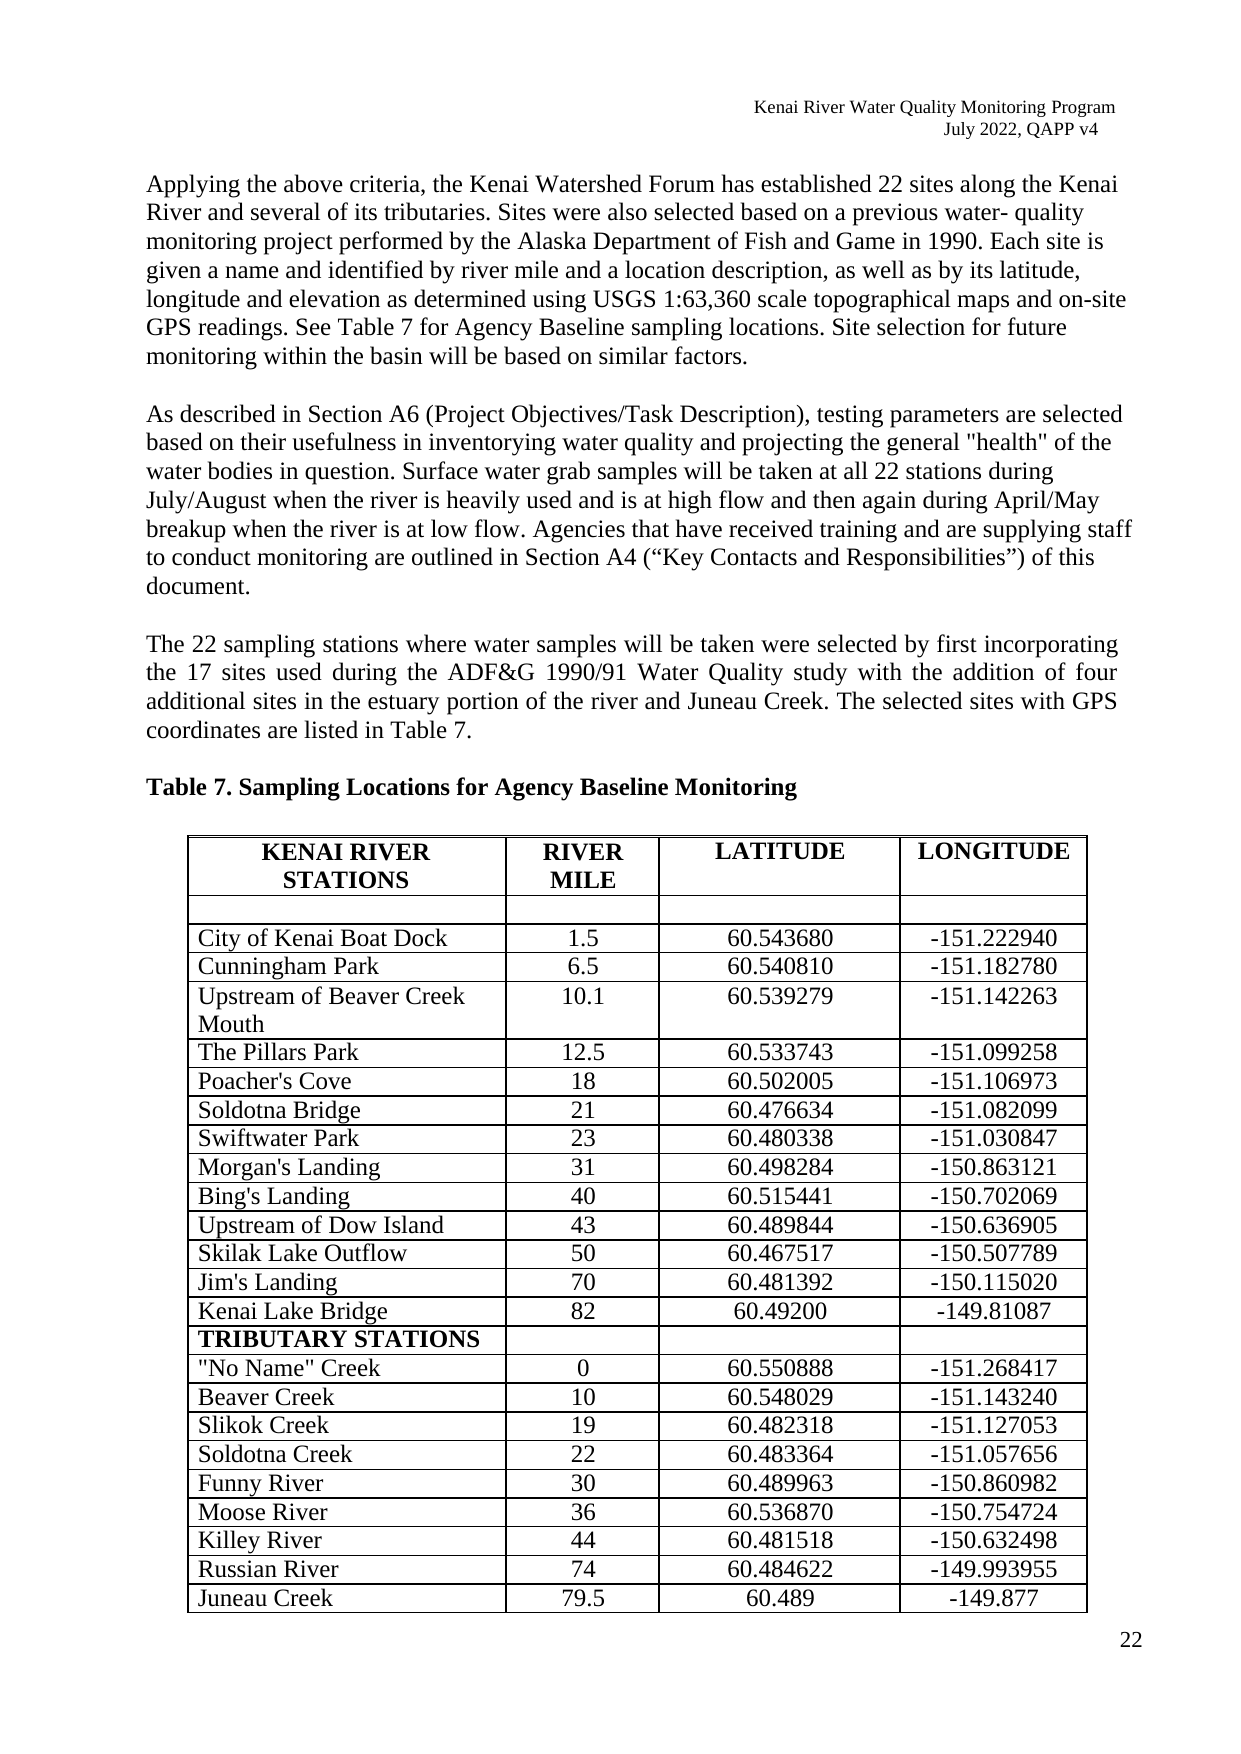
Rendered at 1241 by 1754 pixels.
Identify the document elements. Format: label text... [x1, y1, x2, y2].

table_cell 60.540810 [660, 953, 899, 981]
table_cell 1.5 [507, 925, 658, 952]
table_cell -150.702069 [901, 1183, 1086, 1210]
table_cell Funny River [189, 1470, 505, 1497]
table_cell 60.489963 [660, 1470, 899, 1497]
table_cell 60.481518 [660, 1527, 899, 1554]
table_cell Skilak Lake Outflow [189, 1241, 505, 1267]
table_cell -150.636905 [901, 1212, 1086, 1239]
table_cell Soldotna Bridge [189, 1097, 505, 1124]
table_cell 60.489844 [660, 1212, 899, 1239]
table_cell Swiftwater Park [189, 1126, 505, 1153]
table_cell Poacher's Cove [189, 1068, 505, 1095]
table_cell -151.099258 [901, 1040, 1086, 1067]
table_cell 60.550888 [660, 1355, 899, 1382]
table_cell 60.533743 [660, 1040, 899, 1067]
table_cell 60.543680 [660, 925, 899, 952]
table_cell 36 [507, 1499, 658, 1526]
table_cell -151.057656 [901, 1441, 1086, 1468]
table_cell [901, 1327, 1086, 1354]
table_cell -149.81087 [901, 1298, 1086, 1325]
table_cell Bing's Landing [189, 1183, 505, 1210]
table_cell 50 [507, 1241, 658, 1267]
table_cell 60.483364 [660, 1441, 899, 1468]
table_cell Slikok Creek [189, 1413, 505, 1440]
table_cell 23 [507, 1126, 658, 1153]
table_cell City of Kenai Boat Dock [189, 925, 505, 952]
table_cell -151.127053 [901, 1413, 1086, 1440]
table_cell -149.877 [901, 1585, 1086, 1612]
table_cell 31 [507, 1154, 658, 1181]
table_cell 10.1 [507, 982, 658, 1038]
table_cell -151.222940 [901, 925, 1086, 952]
table_cell 60.548029 [660, 1384, 899, 1411]
table_cell -150.754724 [901, 1499, 1086, 1526]
table_cell -150.632498 [901, 1527, 1086, 1554]
table_cell 60.481392 [660, 1269, 899, 1296]
table_cell 60.467517 [660, 1241, 899, 1267]
table_cell 60.484622 [660, 1556, 899, 1583]
table_cell 70 [507, 1269, 658, 1296]
table_cell -150.115020 [901, 1269, 1086, 1296]
table_cell -151.268417 [901, 1355, 1086, 1382]
table_cell 82 [507, 1298, 658, 1325]
text Table 7. Sampling Locations for Agency Baseline Monitoring [108, 772, 1142, 801]
table_cell -151.082099 [901, 1097, 1086, 1124]
table_cell 60.539279 [660, 982, 899, 1038]
table_cell "No Name" Creek [189, 1355, 505, 1382]
table_cell 79.5 [507, 1585, 658, 1612]
table_cell 18 [507, 1068, 658, 1095]
table_cell -149.993955 [901, 1556, 1086, 1583]
table_cell Upstream of Dow Island [189, 1212, 505, 1239]
table_cell -150.863121 [901, 1154, 1086, 1181]
table_cell 0 [507, 1355, 658, 1382]
table_cell Soldotna Creek [189, 1441, 505, 1468]
table_cell 60.515441 [660, 1183, 899, 1210]
table_cell 60.482318 [660, 1413, 899, 1440]
table_cell Moose River [189, 1499, 505, 1526]
table_cell -151.142263 [901, 982, 1086, 1038]
text As described in Section A6 (Project Objectives/Task Description), testing parameters are selected based on their usefulness in inventorying water quality and projecting the general "health" of the water bodies in question. Surface water grab samples will be taken at all 22 stations during July/August when the river is heavily used and is at high flow and then again during April/May breakup when the river is at low flow. Agencies that have received training and are supplying staff to conduct monitoring are outlined in Section A4 (“Key Contacts and Responsibilities”) of this document. [146, 399, 1142, 600]
table_cell -151.143240 [901, 1384, 1086, 1411]
table_cell 74 [507, 1556, 658, 1583]
table_cell [507, 1327, 658, 1354]
table_cell Killey River [189, 1527, 505, 1554]
table_cell Juneau Creek [189, 1585, 505, 1612]
table_cell 30 [507, 1470, 658, 1497]
table_cell 12.5 [507, 1040, 658, 1067]
table_cell 40 [507, 1183, 658, 1210]
table_header LATITUDE [660, 838, 899, 894]
table_cell [901, 896, 1086, 923]
table_cell Beaver Creek [189, 1384, 505, 1411]
table_cell -150.507789 [901, 1241, 1086, 1267]
table_cell The Pillars Park [189, 1040, 505, 1067]
table_cell [189, 896, 505, 923]
table_header RIVER MILE [507, 838, 658, 894]
table_cell Morgan's Landing [189, 1154, 505, 1181]
table_cell 19 [507, 1413, 658, 1440]
table_header KENAI RIVER STATIONS [189, 838, 505, 894]
table_cell Russian River [189, 1556, 505, 1583]
table_cell Kenai Lake Bridge [189, 1298, 505, 1325]
table_cell Upstream of Beaver Creek Mouth [189, 982, 505, 1038]
table_cell 44 [507, 1527, 658, 1554]
table_cell -151.030847 [901, 1126, 1086, 1153]
table_cell [660, 896, 899, 923]
table_cell 60.476634 [660, 1097, 899, 1124]
table_cell 60.536870 [660, 1499, 899, 1526]
table_cell 60.49200 [660, 1298, 899, 1325]
table_cell 60.489 [660, 1585, 899, 1612]
table_cell TRIBUTARY STATIONS [189, 1327, 505, 1354]
table_cell -151.106973 [901, 1068, 1086, 1095]
table_cell [507, 896, 658, 923]
table_cell 43 [507, 1212, 658, 1239]
table_cell 6.5 [507, 953, 658, 981]
text The 22 sampling stations where water samples will be taken were selected by first incorporating the 17 sites used during the ADF&G 1990/91 Water Quality study with the addition of four additional sites in the estuary portion of the river and Juneau Creek. The selected sites with GPS coordinates are listed in Table 7. [146, 629, 1119, 744]
table_cell 60.502005 [660, 1068, 899, 1095]
table_cell 22 [507, 1441, 658, 1468]
table_cell -150.860982 [901, 1470, 1086, 1497]
table_cell Jim's Landing [189, 1269, 505, 1296]
table_cell [660, 1327, 899, 1354]
table_cell 60.498284 [660, 1154, 899, 1181]
text Applying the above criteria, the Kenai Watershed Forum has established 22 sites along the Kenai River and several of its tributaries. Sites were also selected based on a previous water- quality monitoring project performed by the Alaska Department of Fish and Game in 1990. Each site is given a name and identified by river mile and a location description, as well as by its latitude, longitude and elevation as determined using USGS 1:63,360 scale topographical maps and on-site GPS readings. See Table 7 for Agency Baseline sampling locations. Site selection for future monitoring within the basin will be based on similar factors. [146, 169, 1142, 370]
table_cell -151.182780 [901, 953, 1086, 981]
table_header LONGITUDE [901, 838, 1086, 894]
table_cell Cunningham Park [189, 953, 505, 981]
table_cell 60.480338 [660, 1126, 899, 1153]
table_cell 10 [507, 1384, 658, 1411]
table_cell 21 [507, 1097, 658, 1124]
